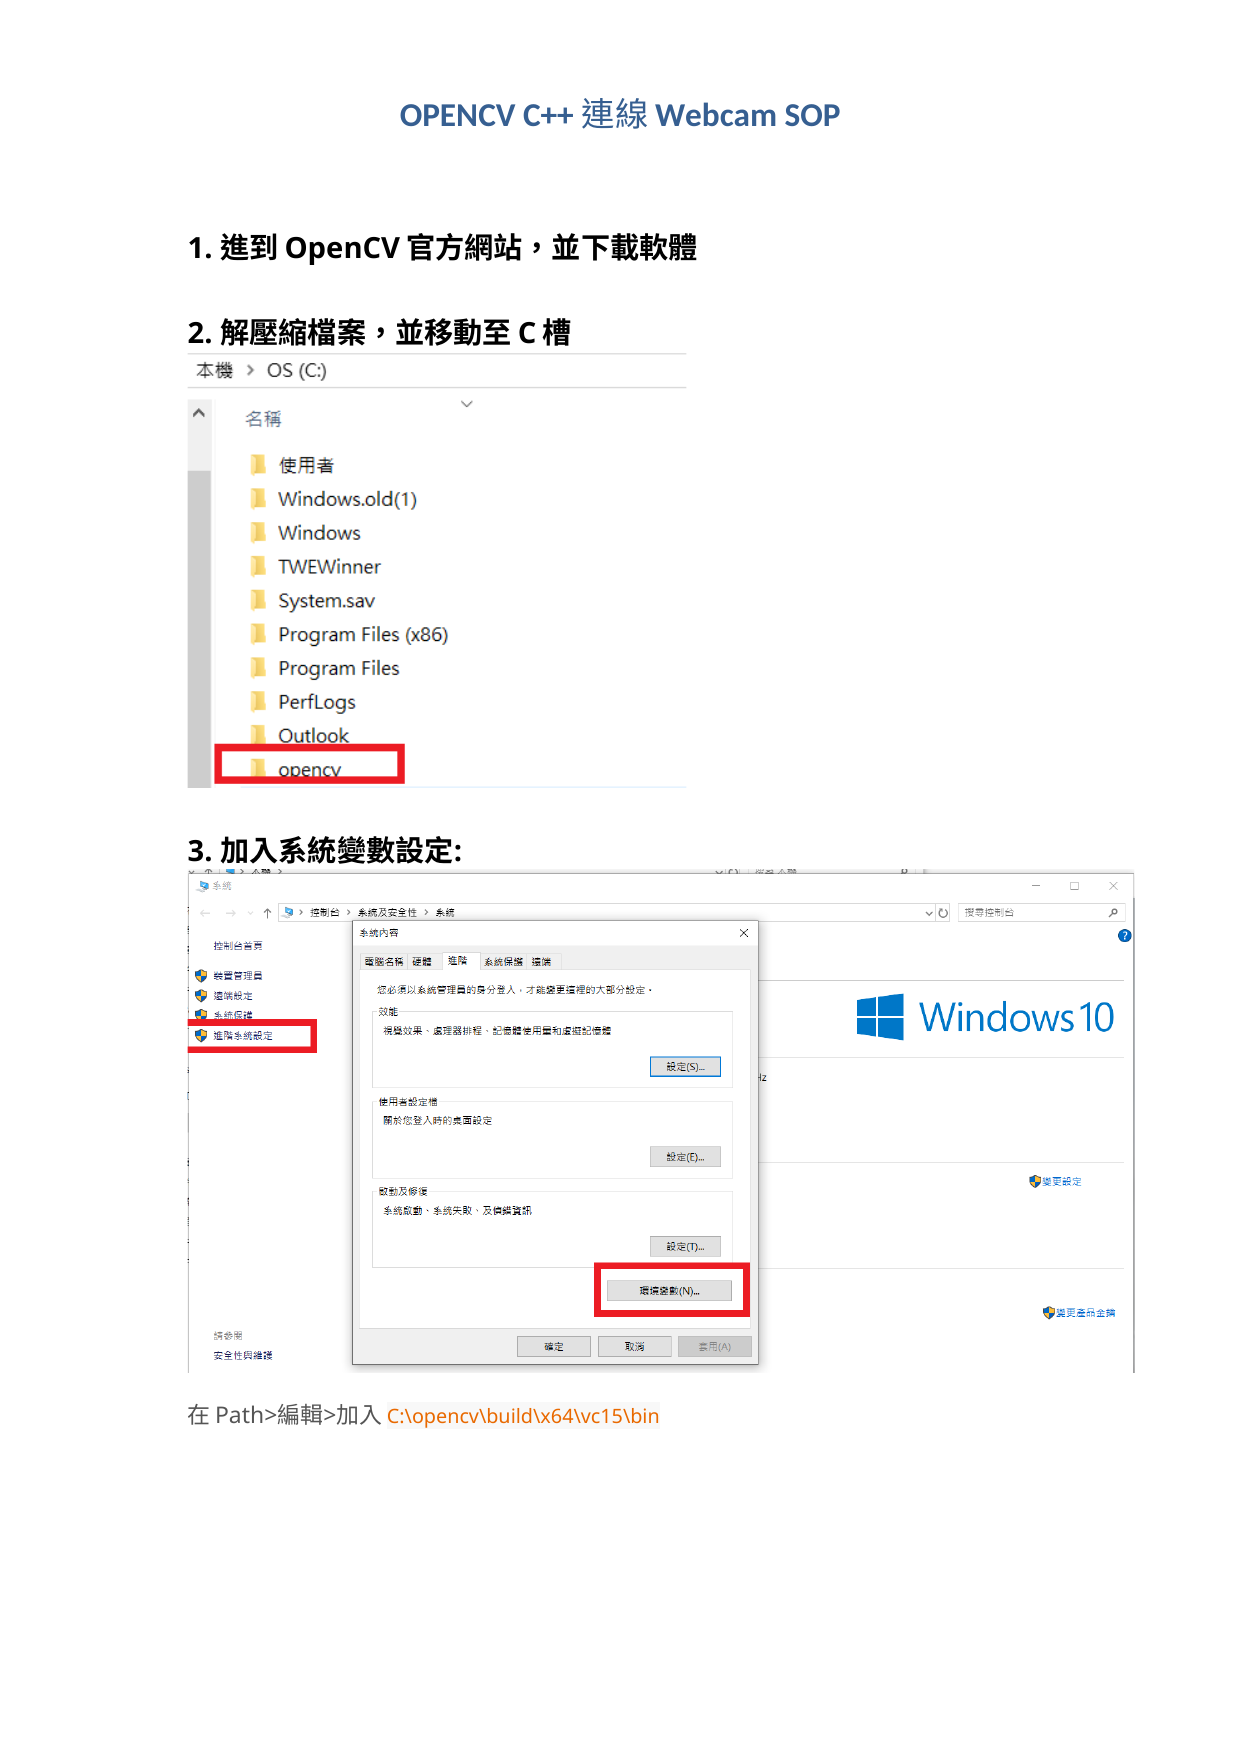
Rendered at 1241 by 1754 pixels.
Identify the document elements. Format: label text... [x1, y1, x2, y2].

picture [187, 869, 1135, 1373]
text 2. 解壓縮檔案，並移動至C槽 [187, 310, 1053, 352]
text 1. 進到OpenCV官方網站，並下載軟體 [187, 225, 1053, 267]
text 3. 加入系統變數設定: [187, 827, 1053, 869]
text OPENCV C++ 連線Webcam SOP [187, 75, 1053, 150]
text 在Path>編輯>加入C:\opencv\build\x64\vc15\bin [187, 1394, 1053, 1432]
